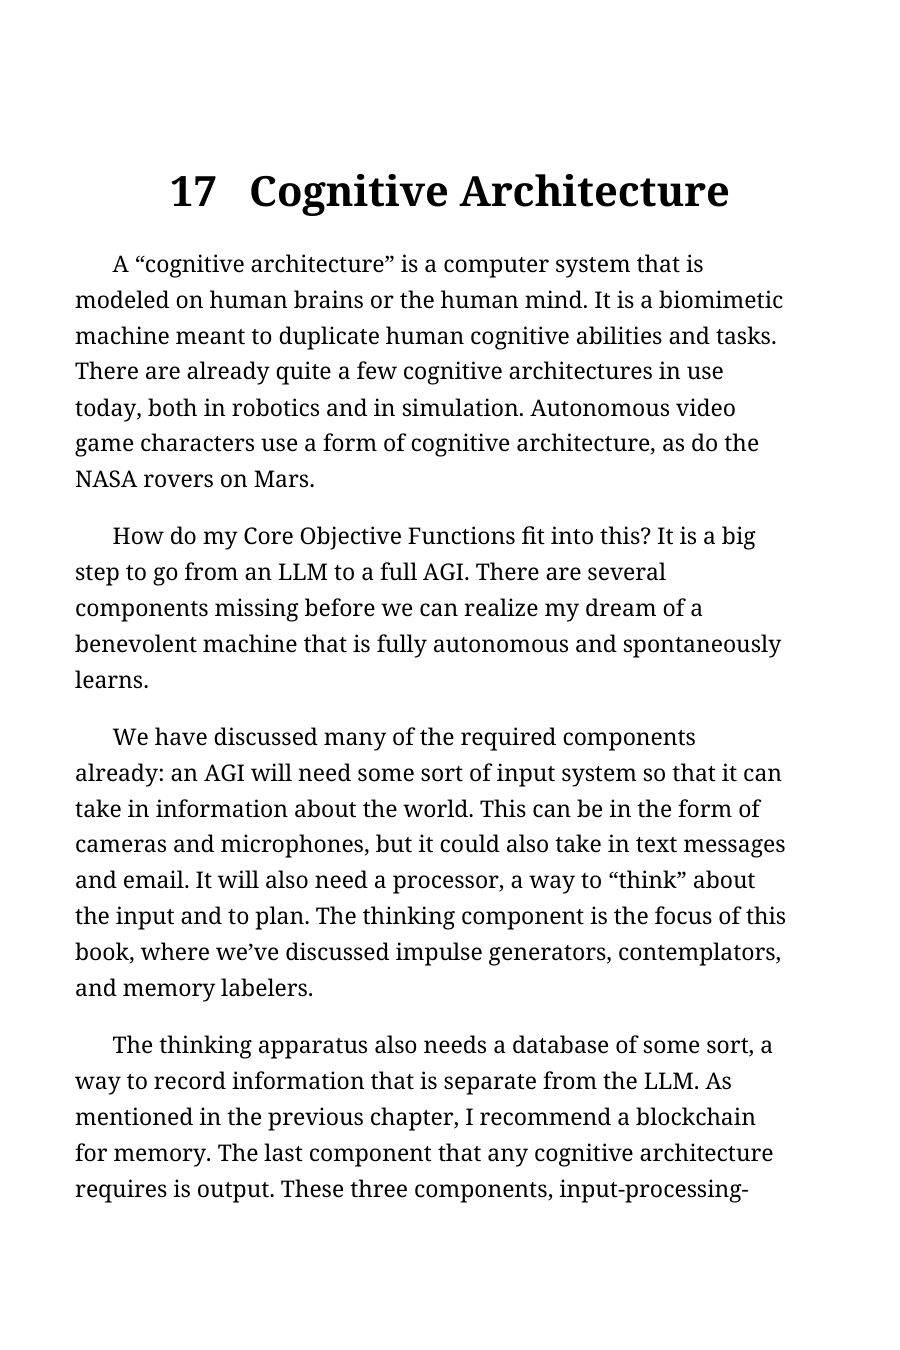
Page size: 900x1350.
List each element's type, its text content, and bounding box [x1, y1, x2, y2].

text A “cognitive architecture” is a computer system that is modeled on human brains or the human mind. It is a biomimetic machine meant to duplicate human cognitive abilities and tasks. There are already quite a few cognitive architectures in use today, both in robotics and in simulation. Autonomous video game characters use a form of cognitive architecture, as do the NASA rovers on Mars. [75, 248, 787, 494]
text We have discussed many of the required components already: an AGI will need some sort of input system so that it can take in information about the world. This can be in the form of cameras and microphones, but it could also take in text messages and email. It will also need a processor, a way to “think” about the input and to plan. The thinking component is the focus of this book, where we’ve discussed impulse generators, contemplators, and memory labelers. [75, 721, 787, 1003]
text How do my Core Objective Functions fit into this? It is a big step to go from an LLM to a full AGI. There are several components missing before we can realize my dream of a benevolent machine that is fully autonomous and spontaneously learns. [75, 520, 787, 695]
subtitle 17 Cognitive Architecture [75, 162, 787, 218]
